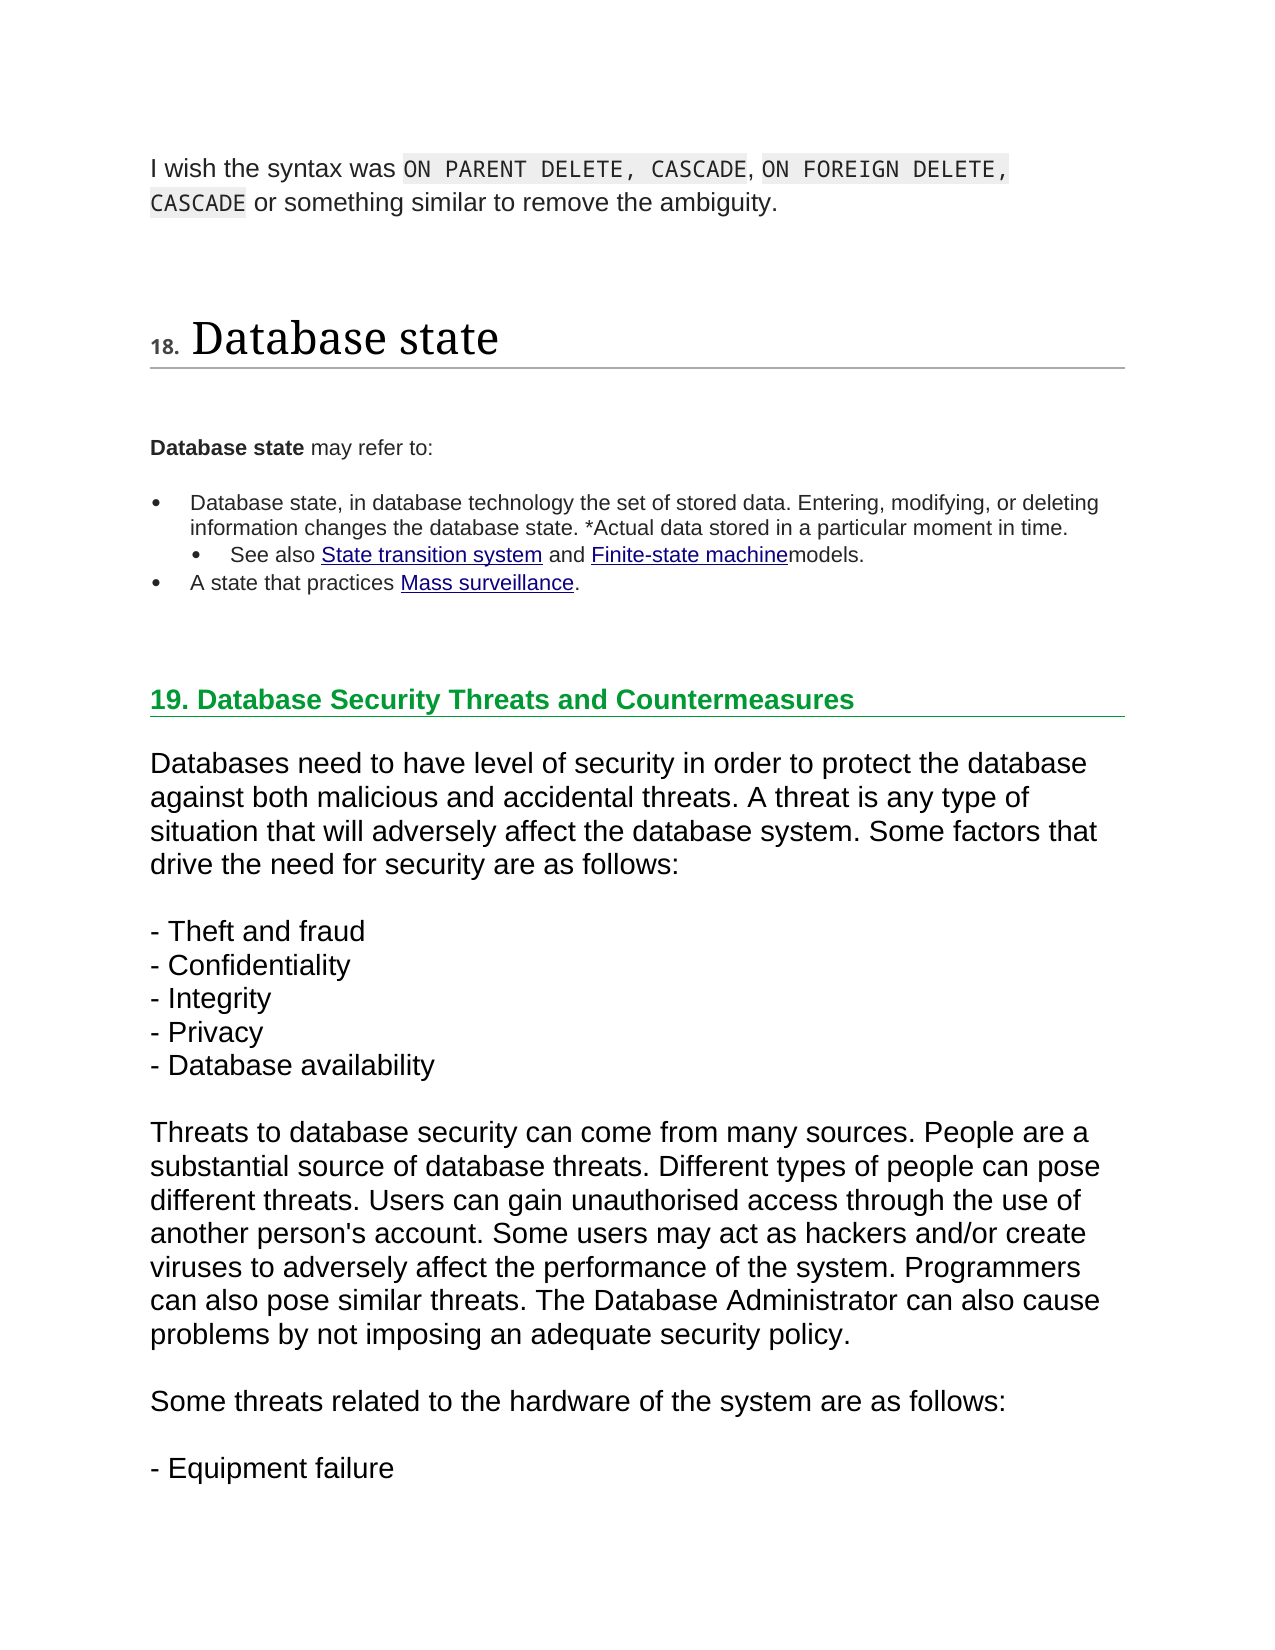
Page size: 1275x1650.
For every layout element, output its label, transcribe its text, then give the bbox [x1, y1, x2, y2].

list See also State transition system and Finite-state machinemodels. [192, 542, 1125, 568]
subtitle 18. Database state [150, 306, 1125, 367]
table_header 19. Database Security Threats and Countermeasures [150, 683, 1125, 716]
list A state that practices Mass surveillance. [152, 570, 1125, 595]
text I wish the syntax was ON PARENT DELETE, CASCADE, ON FOREIGN DELETE, CASCADE or something similar to remove the ambiguity. [150, 150, 1125, 218]
list Database state, in database technology the set of stored data. Entering, modifying, or deleting information changes the database state. *Actual data stored in a particular moment in time. [152, 489, 1125, 540]
text Database state may refer to: [150, 435, 1125, 460]
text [150, 746, 1125, 1484]
